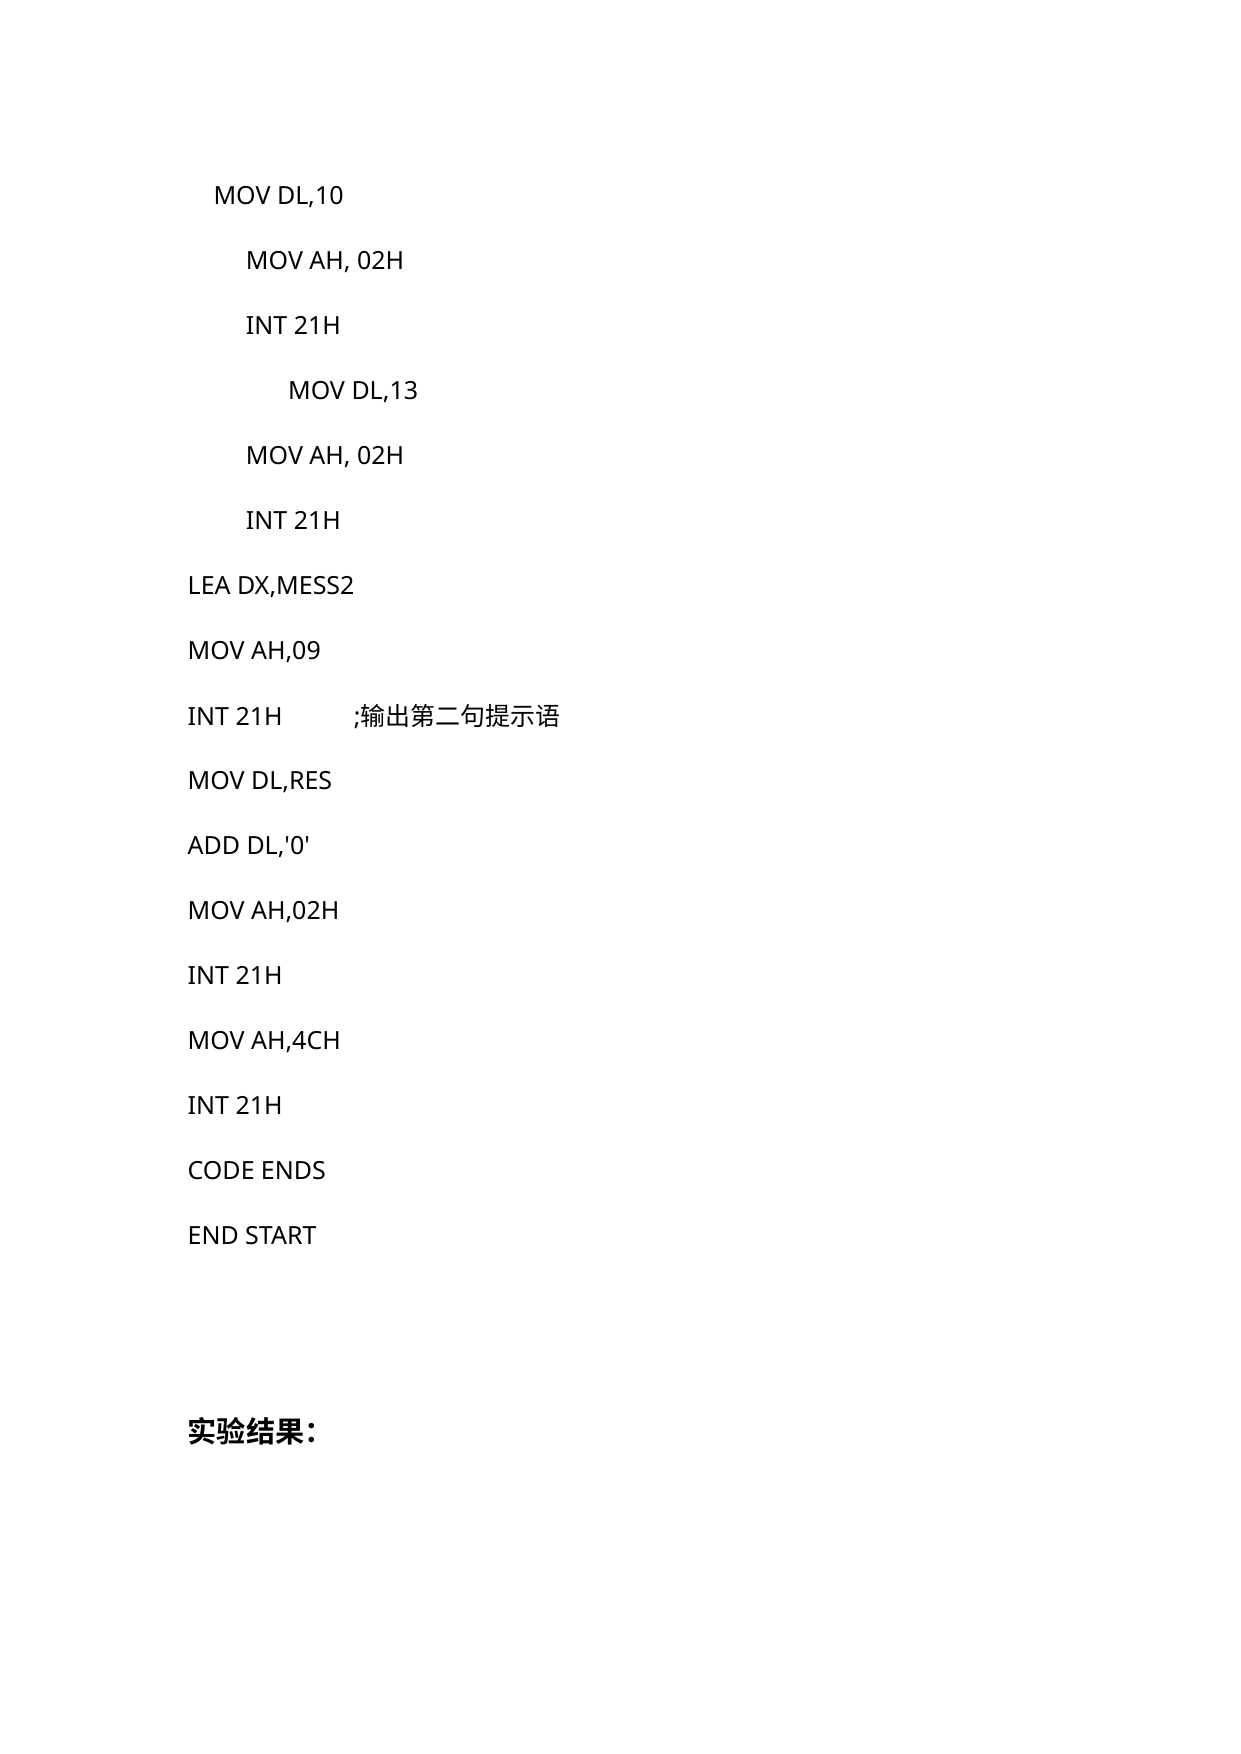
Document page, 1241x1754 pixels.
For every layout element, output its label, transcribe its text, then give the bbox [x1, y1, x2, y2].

text END START [187, 1202, 1053, 1267]
text CODE ENDS [187, 1137, 1053, 1202]
text 实验结果： [187, 1397, 1053, 1462]
text MOV DL,13 [187, 357, 1053, 422]
text INT 21H [187, 487, 1053, 552]
text MOV AH,02H [187, 877, 1053, 942]
text LEA DX,MESS2 [187, 552, 1053, 617]
text INT 21H ;输出第二句提示语 [187, 682, 1053, 747]
text MOV DL,RES [187, 747, 1053, 812]
text INT 21H [187, 1072, 1053, 1137]
text MOV AH, 02H [187, 227, 1053, 292]
text MOV AH,4CH [187, 1007, 1053, 1072]
text MOV AH, 02H [187, 422, 1053, 487]
text ADD DL,'0' [187, 812, 1053, 877]
text MOV AH,09 [187, 617, 1053, 682]
text INT 21H [187, 942, 1053, 1007]
text INT 21H [187, 292, 1053, 357]
text MOV DL,10 [187, 162, 1053, 227]
